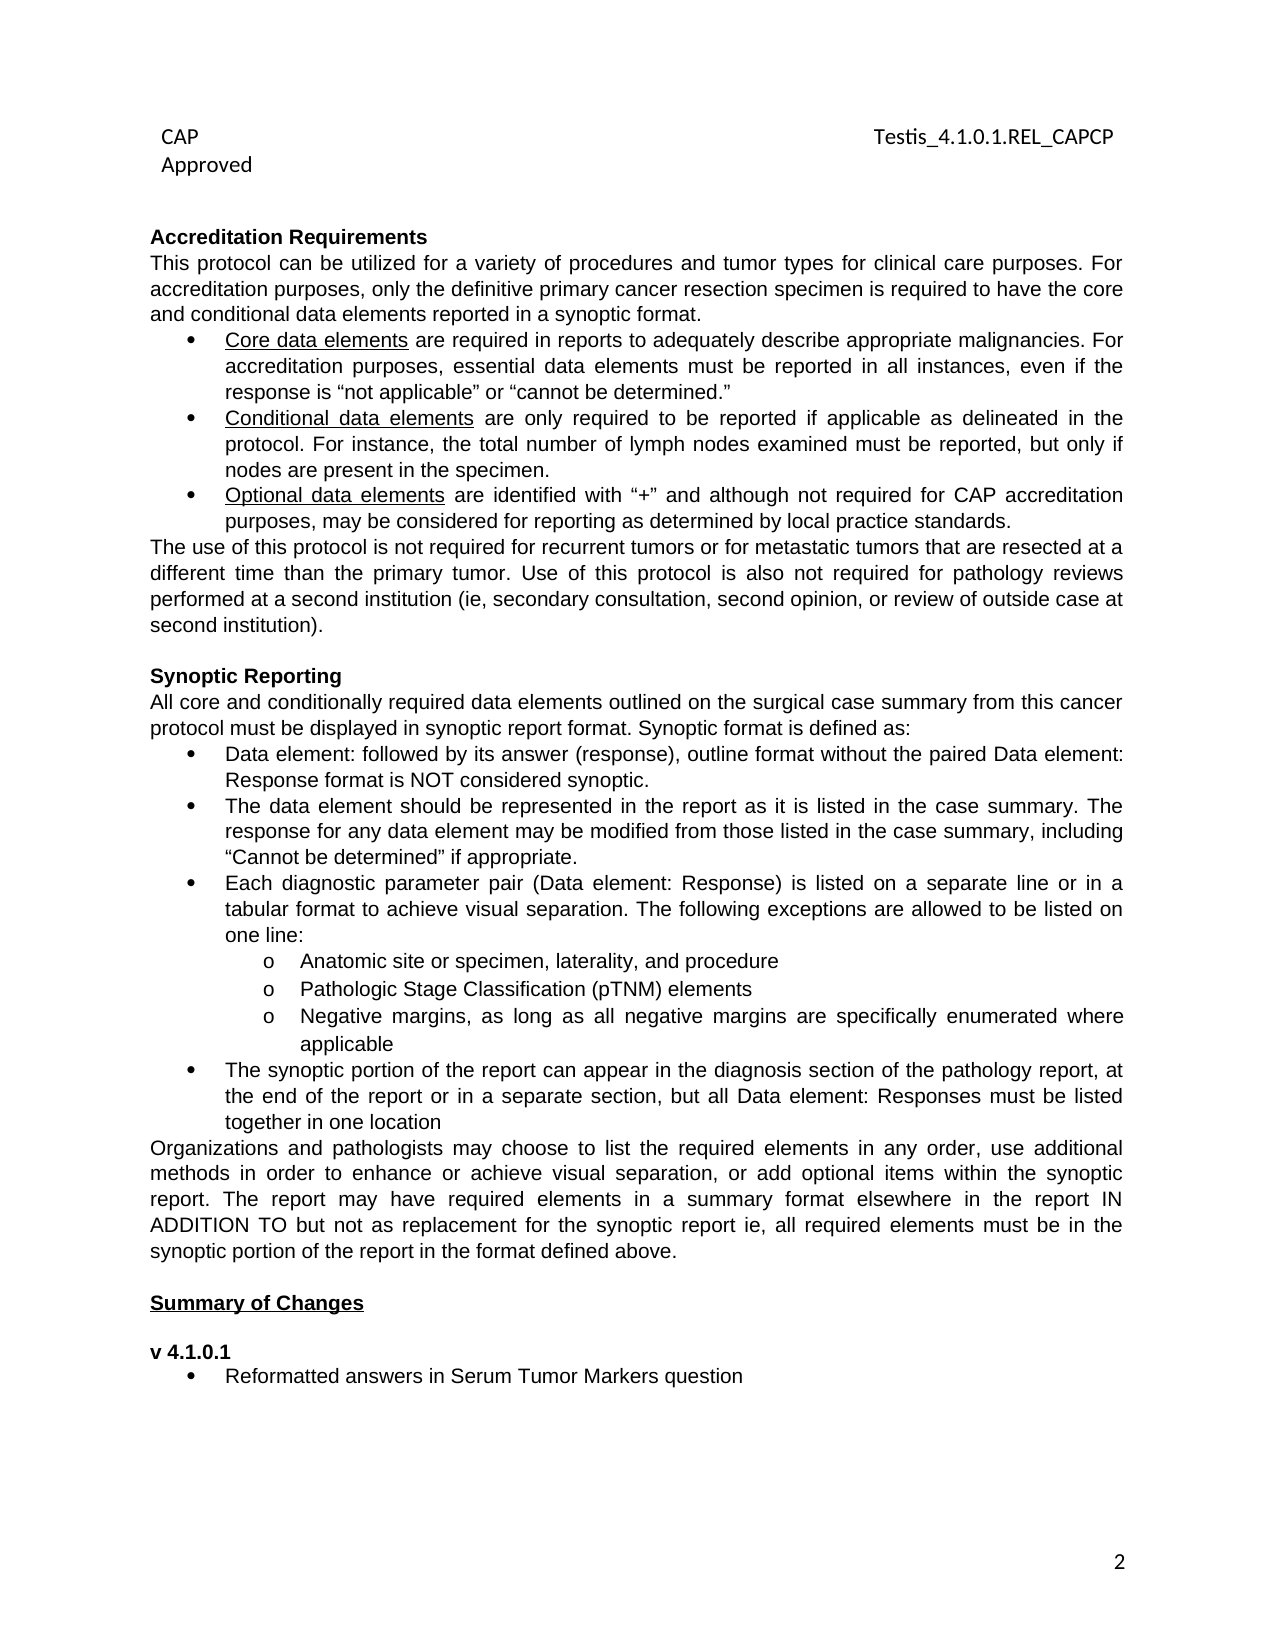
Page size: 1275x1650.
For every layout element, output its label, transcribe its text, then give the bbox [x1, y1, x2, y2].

list Reformatted answers in Serum Tumor Markers question [187, 1364, 1125, 1388]
text v 4.1.0.1 [150, 1340, 1125, 1364]
list Negative margins, as long as all negative margins are specifically enumerated where applicable [262, 1004, 1125, 1056]
list Core data elements are required in reports to adequately describe appropriate malignancies. For accreditation purposes, essential data elements must be reported in all instances, even if the response is “not applicable” or “cannot be determined.” [187, 328, 1125, 404]
text Summary of Changes [150, 1290, 1125, 1314]
list Each diagnostic parameter pair (Data element: Response) is listed on a separate line or in a tabular format to achieve visual separation. The following exceptions are allowed to be listed on one line: [187, 871, 1125, 947]
list Pathologic Stage Classification (pTNM) elements [262, 976, 1125, 1002]
text All core and conditionally required data elements outlined on the surgical case summary from this cancer protocol must be displayed in synoptic report format. Synoptic format is defined as: [150, 690, 1125, 740]
text Organizations and pathologists may choose to list the required elements in any order, use additional methods in order to enhance or achieve visual separation, or add optional items within the synoptic report. The report may have required elements in a summary format elsewhere in the report IN ADDITION TO but not as replacement for the synoptic report ie, all required elements must be in the synoptic portion of the report in the format defined above. [150, 1135, 1125, 1263]
text Accreditation Requirements [150, 225, 1125, 249]
list Data element: followed by its answer (response), outline format without the paired Data element: Response format is NOT considered synoptic. [187, 742, 1125, 792]
text This protocol can be utilized for a variety of procedures and tumor types for clinical care purposes. For accreditation purposes, only the definitive primary cancer resection specimen is required to have the core and conditional data elements reported in a synoptic format. [150, 251, 1125, 326]
list Anatomic site or specimen, laterality, and procedure [262, 949, 1125, 974]
list Conditional data elements are only required to be reported if applicable as delineated in the protocol. For instance, the total number of lymph nodes examined must be reported, but only if nodes are present in the specimen. [187, 406, 1125, 481]
list The synoptic portion of the report can appear in the diagnosis section of the pathology report, at the end of the report or in a separate section, but all Data element: Responses must be listed together in one location [187, 1058, 1125, 1133]
text Synoptic Reporting [150, 664, 1125, 688]
text The use of this protocol is not required for recurrent tumors or for metastatic tumors that are resected at a different time than the primary tumor. Use of this protocol is also not required for pathology reviews performed at a second institution (ie, secondary consultation, second opinion, or review of outside case at second institution). [150, 535, 1125, 636]
list The data element should be represented in the report as it is listed in the case summary. The response for any data element may be modified from those listed in the case summary, including “Cannot be determined” if appropriate. [187, 793, 1125, 869]
list Optional data elements are identified with “+” and although not required for CAP accreditation purposes, may be considered for reporting as determined by local practice standards. [187, 483, 1125, 533]
